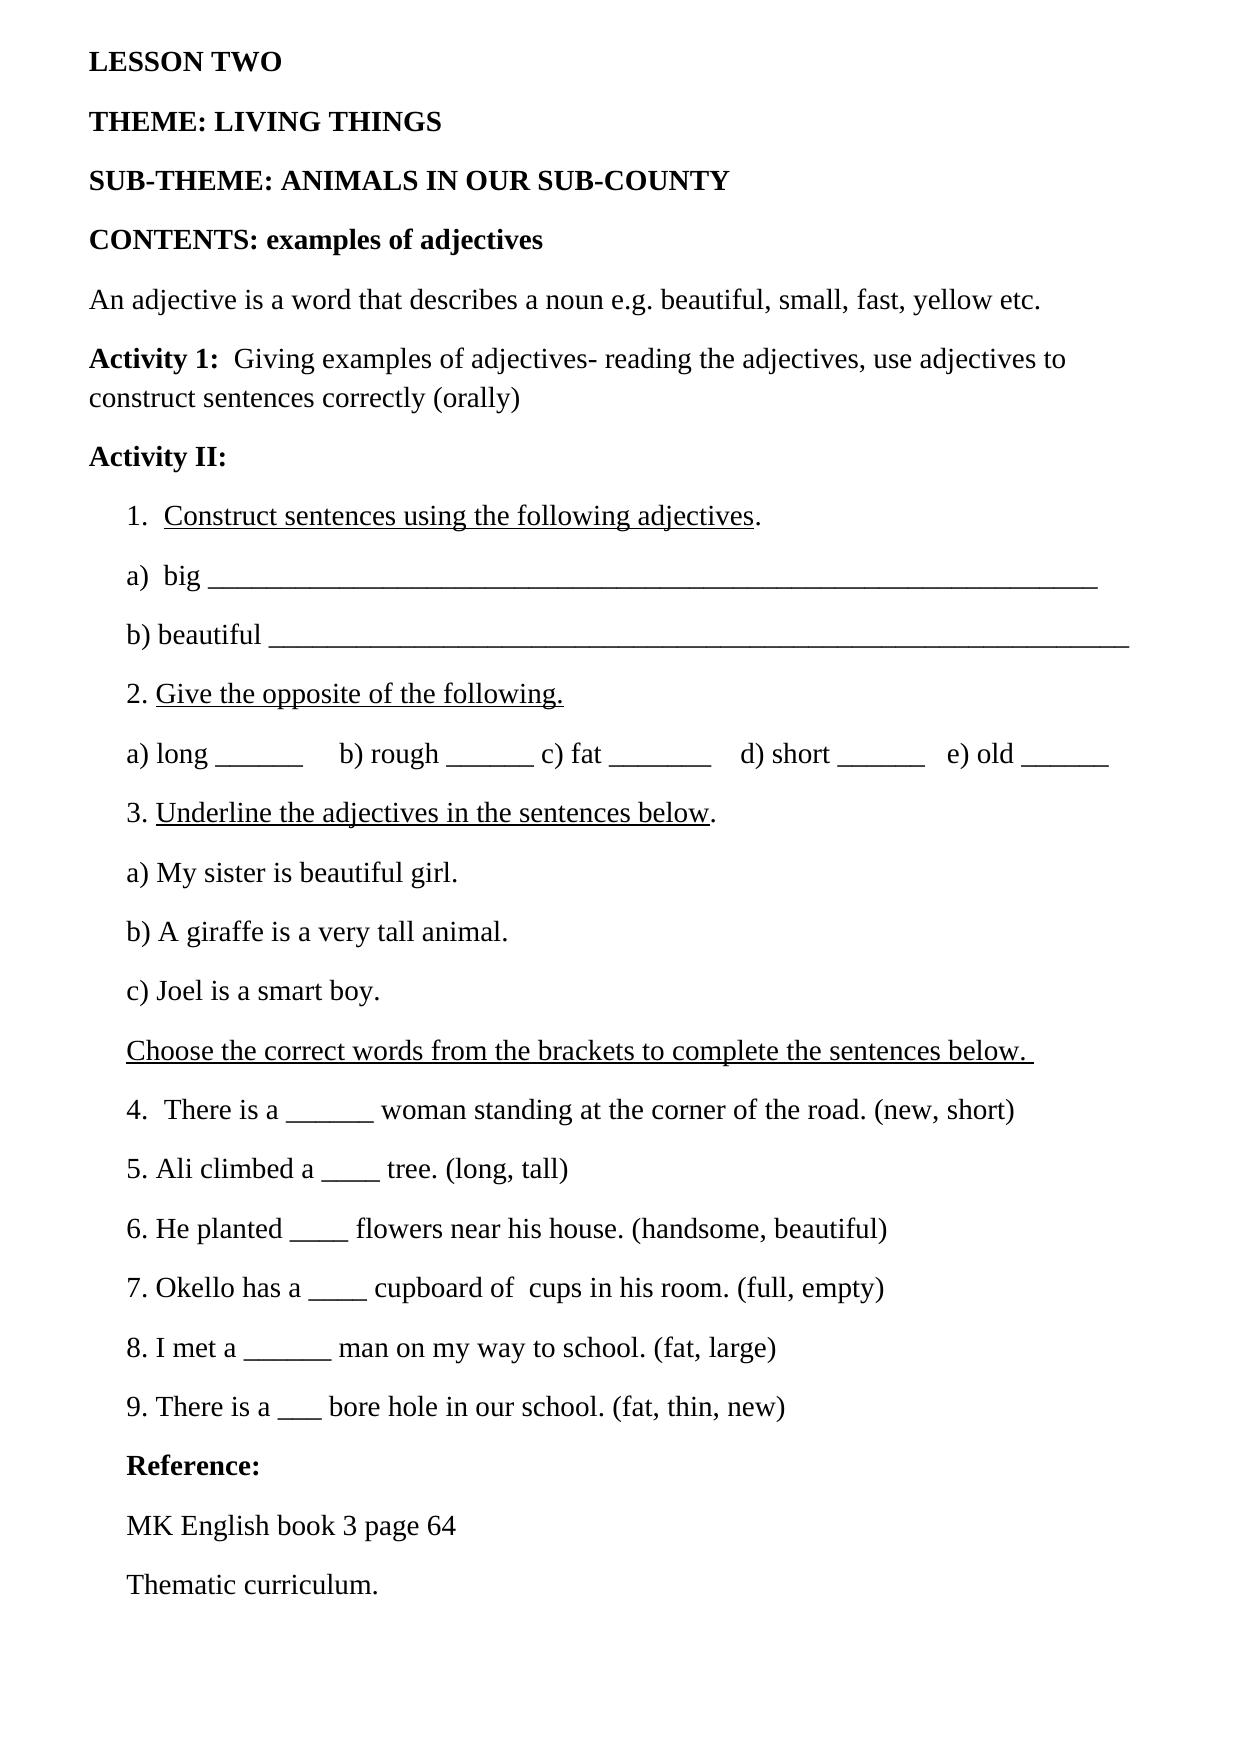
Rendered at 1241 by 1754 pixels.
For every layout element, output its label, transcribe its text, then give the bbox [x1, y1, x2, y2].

text b) beautiful ___________________________________________________________ [126, 617, 1137, 651]
text Thematic curriculum. [126, 1567, 1137, 1601]
text 3. Underline the adjectives in the sentences below. [126, 795, 1137, 829]
text MK English book 3 page 64 [126, 1508, 1137, 1541]
text 4. There is a ______ woman standing at the corner of the road. (new, short) [126, 1092, 1137, 1126]
text 7. Okello has a ____ cupboard of cups in his room. (full, empty) [126, 1270, 1137, 1304]
text 9. There is a ___ bore hole in our school. (fat, thin, new) [126, 1389, 1137, 1423]
text 5. Ali climbed a ____ tree. (long, tall) [126, 1152, 1137, 1185]
text Reference: [126, 1448, 1137, 1482]
text c) Joel is a smart boy. [126, 973, 1137, 1007]
text CONTENTS: examples of adjectives [89, 222, 1137, 256]
text Activity 1: Giving examples of adjectives- reading the adjectives, use adjectives to construct sentences correctly (orally) [89, 341, 1137, 413]
text 8. I met a ______ man on my way to school. (fat, large) [126, 1330, 1137, 1363]
text LESSON TWO [89, 44, 1137, 78]
text An adjective is a word that describes a noun e.g. beautiful, small, fast, yellow etc. [89, 282, 1137, 315]
text SUB-THEME: ANIMALS IN OUR SUB-COUNTY [89, 163, 1137, 197]
text 6. He planted ____ flowers near his house. (handsome, beautiful) [126, 1211, 1137, 1244]
text a) big _____________________________________________________________ [126, 558, 1137, 591]
list Construct sentences using the following adjectives. [126, 498, 1137, 532]
text Activity II: [89, 439, 1137, 473]
text 2. Give the opposite of the following. [126, 677, 1137, 710]
text Choose the correct words from the brackets to complete the sentences below. [126, 1033, 1137, 1066]
text a) My sister is beautiful girl. [126, 855, 1137, 888]
text a) long ______ b) rough ______ c) fat _______ d) short ______ e) old ______ [126, 736, 1137, 769]
text b) A giraffe is a very tall animal. [126, 914, 1137, 948]
text THEME: LIVING THINGS [89, 104, 1137, 137]
